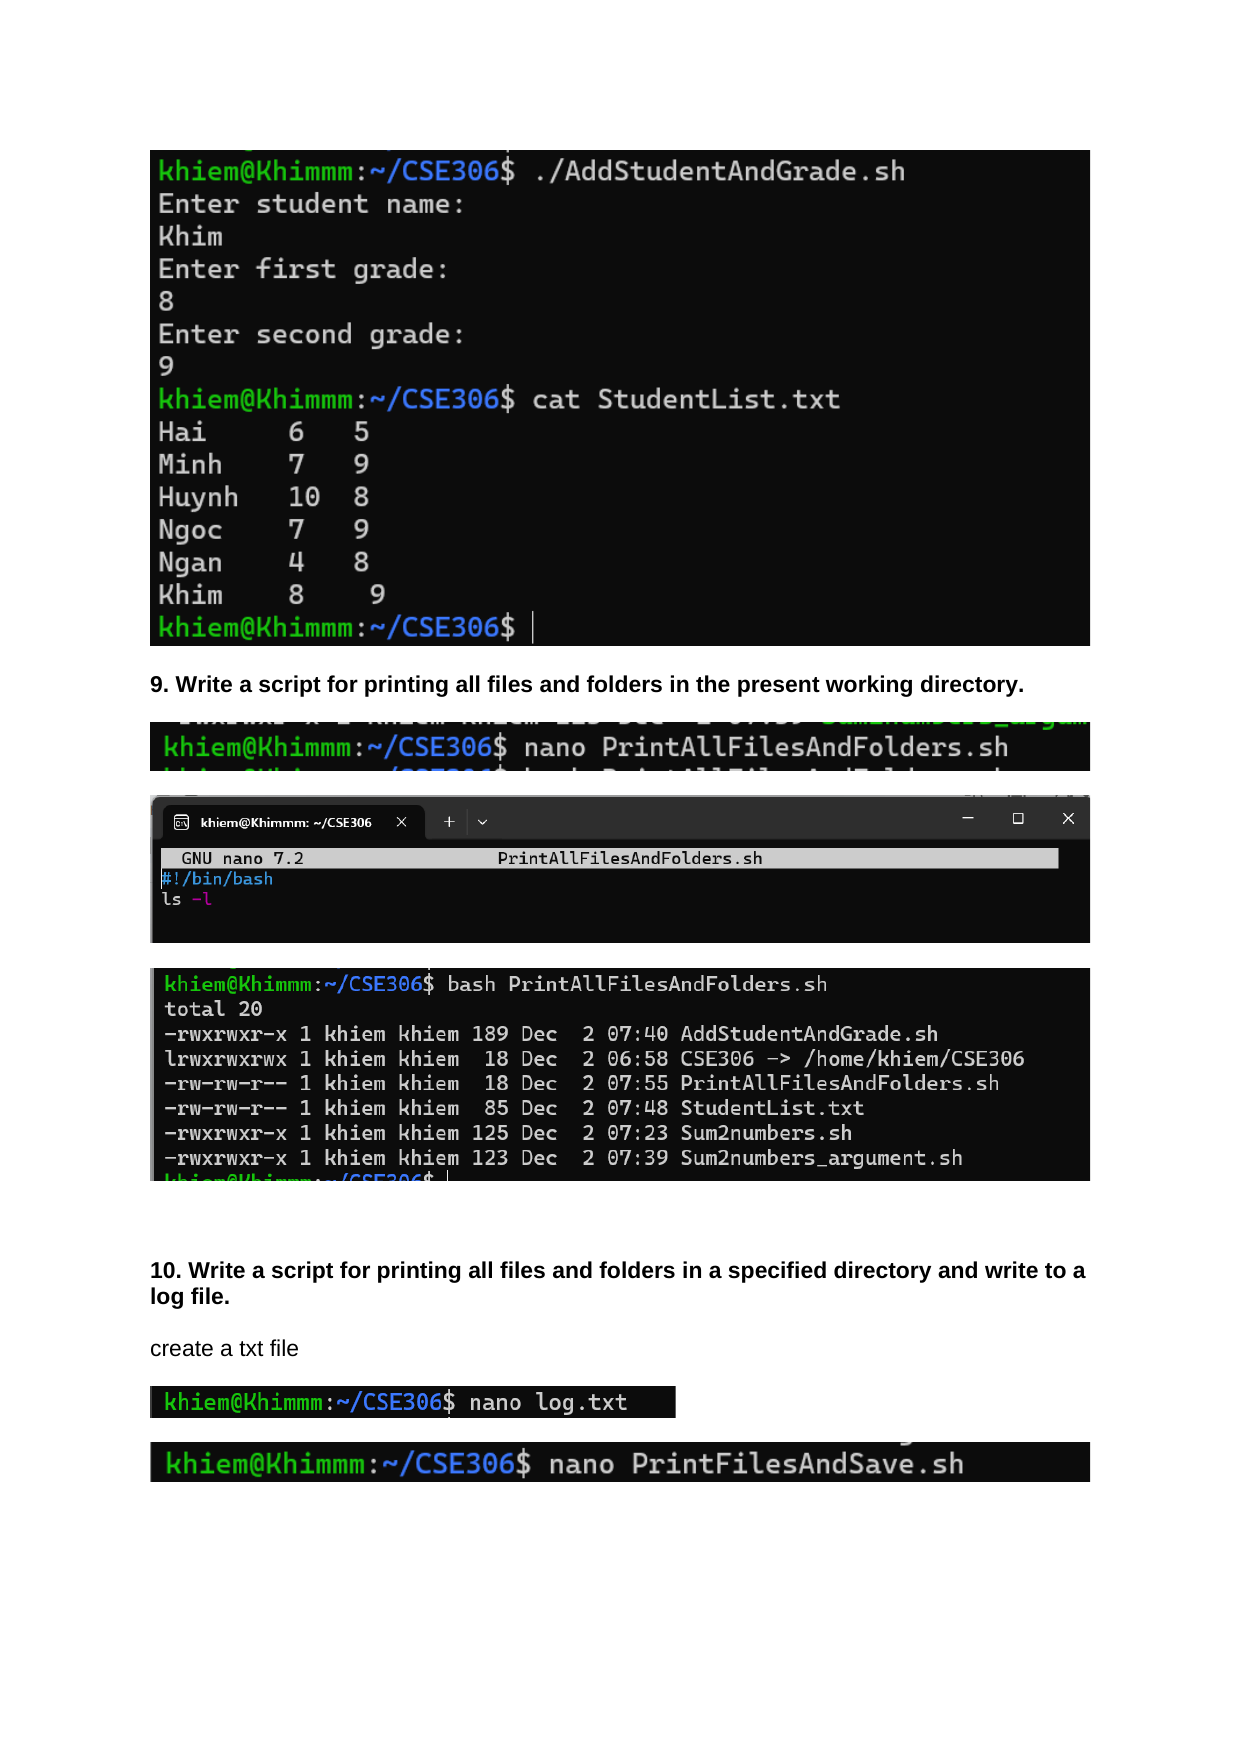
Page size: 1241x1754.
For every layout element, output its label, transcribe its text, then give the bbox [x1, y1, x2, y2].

picture [150, 1442, 1091, 1482]
text 9. Write a script for printing all files and folders in the present working directory. [150, 671, 1090, 697]
picture [150, 150, 1091, 646]
picture [150, 722, 1091, 771]
text create a txt file [150, 1334, 1090, 1361]
picture [150, 795, 1091, 943]
text 10. Write a script for printing all files and folders in a specified directory and write to a log file. [150, 1257, 1090, 1309]
picture [150, 1386, 676, 1418]
picture [150, 968, 1091, 1181]
